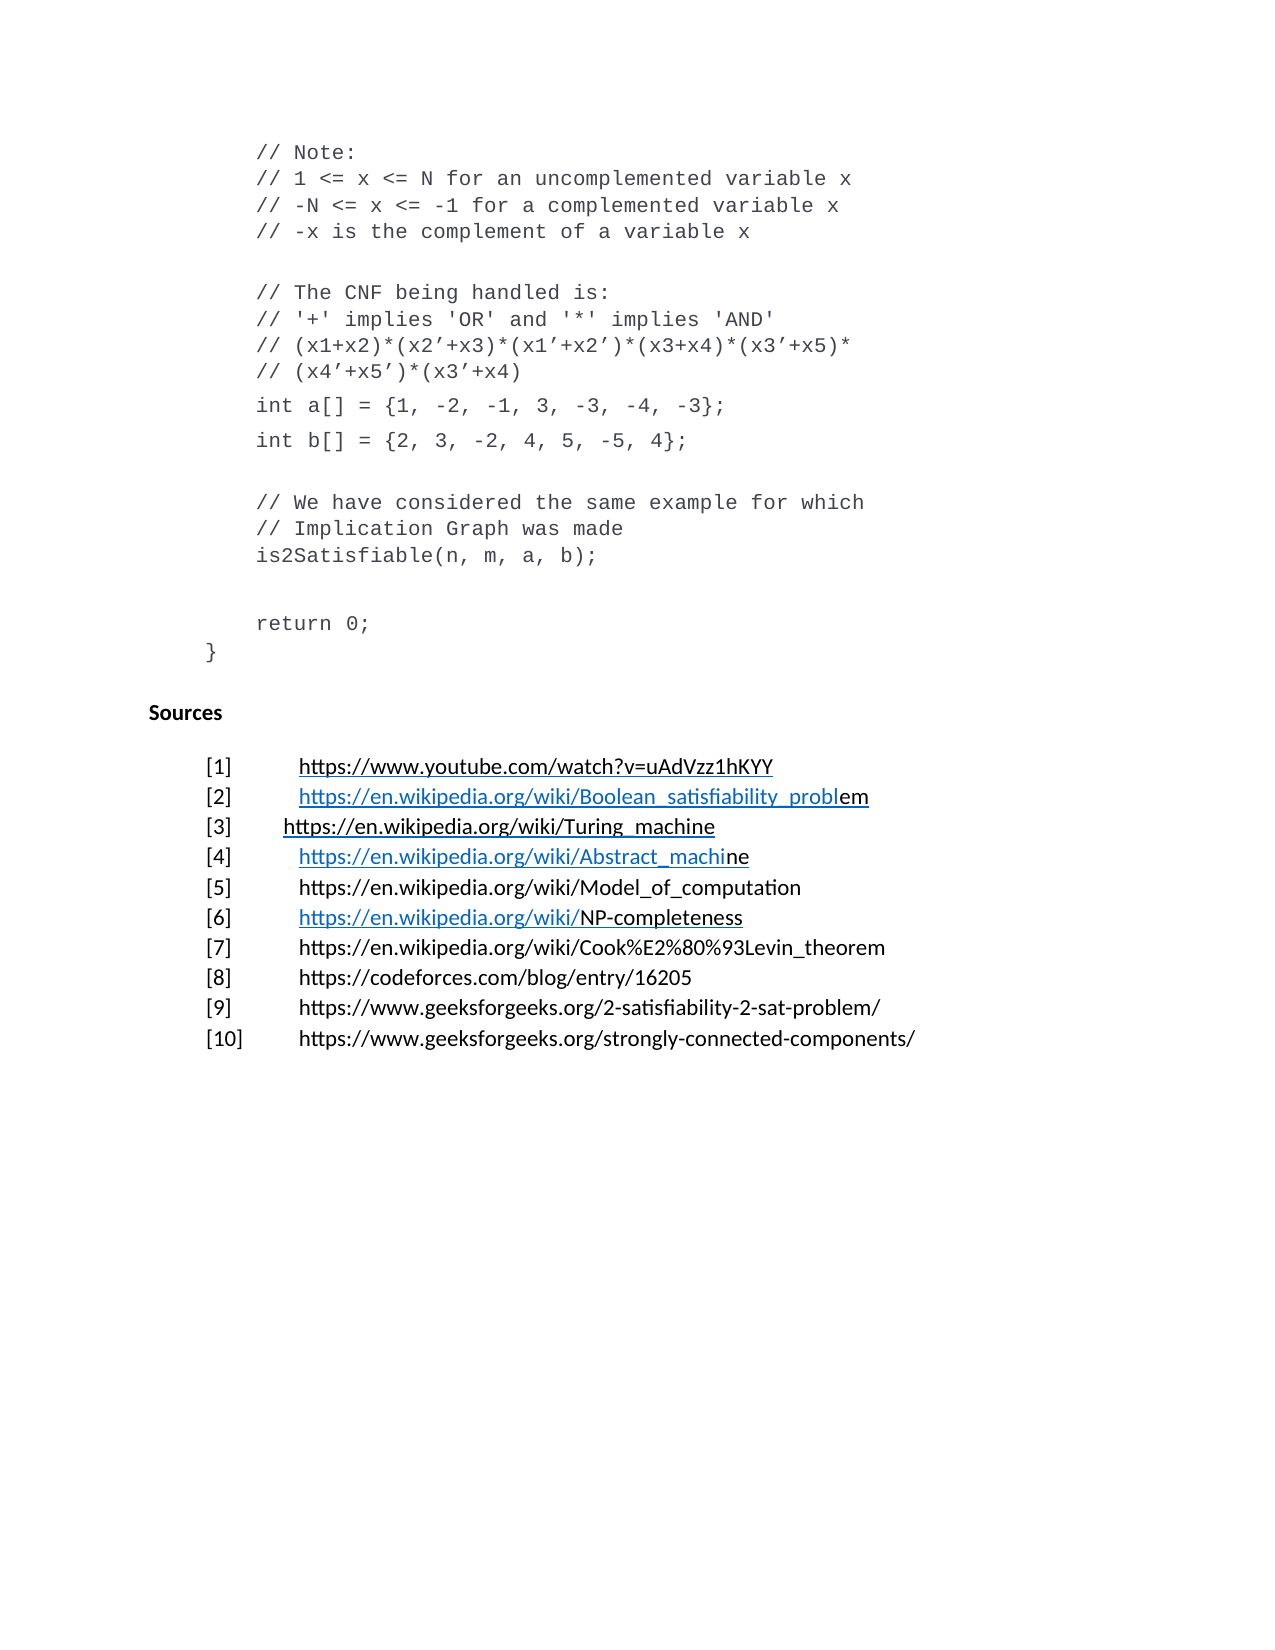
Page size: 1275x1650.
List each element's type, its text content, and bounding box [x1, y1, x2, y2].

text // (x4’+x5’)*(x3’+x4) [205, 361, 1157, 385]
text // -N <= x <= -1 for a complemented variable x [205, 195, 1157, 218]
subtitle Sources [148, 698, 1157, 726]
text // The CNF being handled is: [205, 282, 1157, 306]
text // Implication Graph was made [205, 518, 1157, 542]
text int a[] = {1, -2, -1, 3, -3, -4, -3}; [205, 388, 1157, 419]
text // 1 <= x <= N for an uncomplemented variable x [205, 168, 1157, 192]
text int b[] = {2, 3, -2, 4, 5, -5, 4}; [205, 422, 1157, 454]
text // Note: [205, 142, 1157, 166]
list https://www.youtube.com/watch?v=uAdVzz1hKYY [2] https://en.wikipedia.org/wiki/Boolean_satisfiability_problem [3] https://en.wikipedia.org/wiki/Turing_machine [4] https://en.wikipedia.org/wiki/Abstract_machine [5] https://en.wikipedia.org/wiki/Model_of_computation [6] https://en.wikipedia.org/wiki/NP-completeness [7] https://en.wikipedia.org/wiki/Cook%E2%80%93Levin_theorem [8] https://codeforces.com/blog/entry/16205 [9] https://www.geeksforgeeks.org/2-satisfiability-2-sat-problem/ [10] https://www.geeksforgeeks.org/strongly-connected-components/ [206, 752, 1157, 1052]
text is2Satisfiable(n, m, a, b); [205, 545, 1157, 568]
text return 0; [205, 606, 1157, 637]
text // We have considered the same example for which [205, 492, 1157, 516]
text // (x1+x2)*(x2’+x3)*(x1’+x2’)*(x3+x4)*(x3’+x5)* [205, 335, 1157, 359]
text // -x is the complement of a variable x [205, 221, 1157, 245]
text } [205, 641, 1157, 664]
text // '+' implies 'OR' and '*' implies 'AND' [205, 309, 1157, 332]
